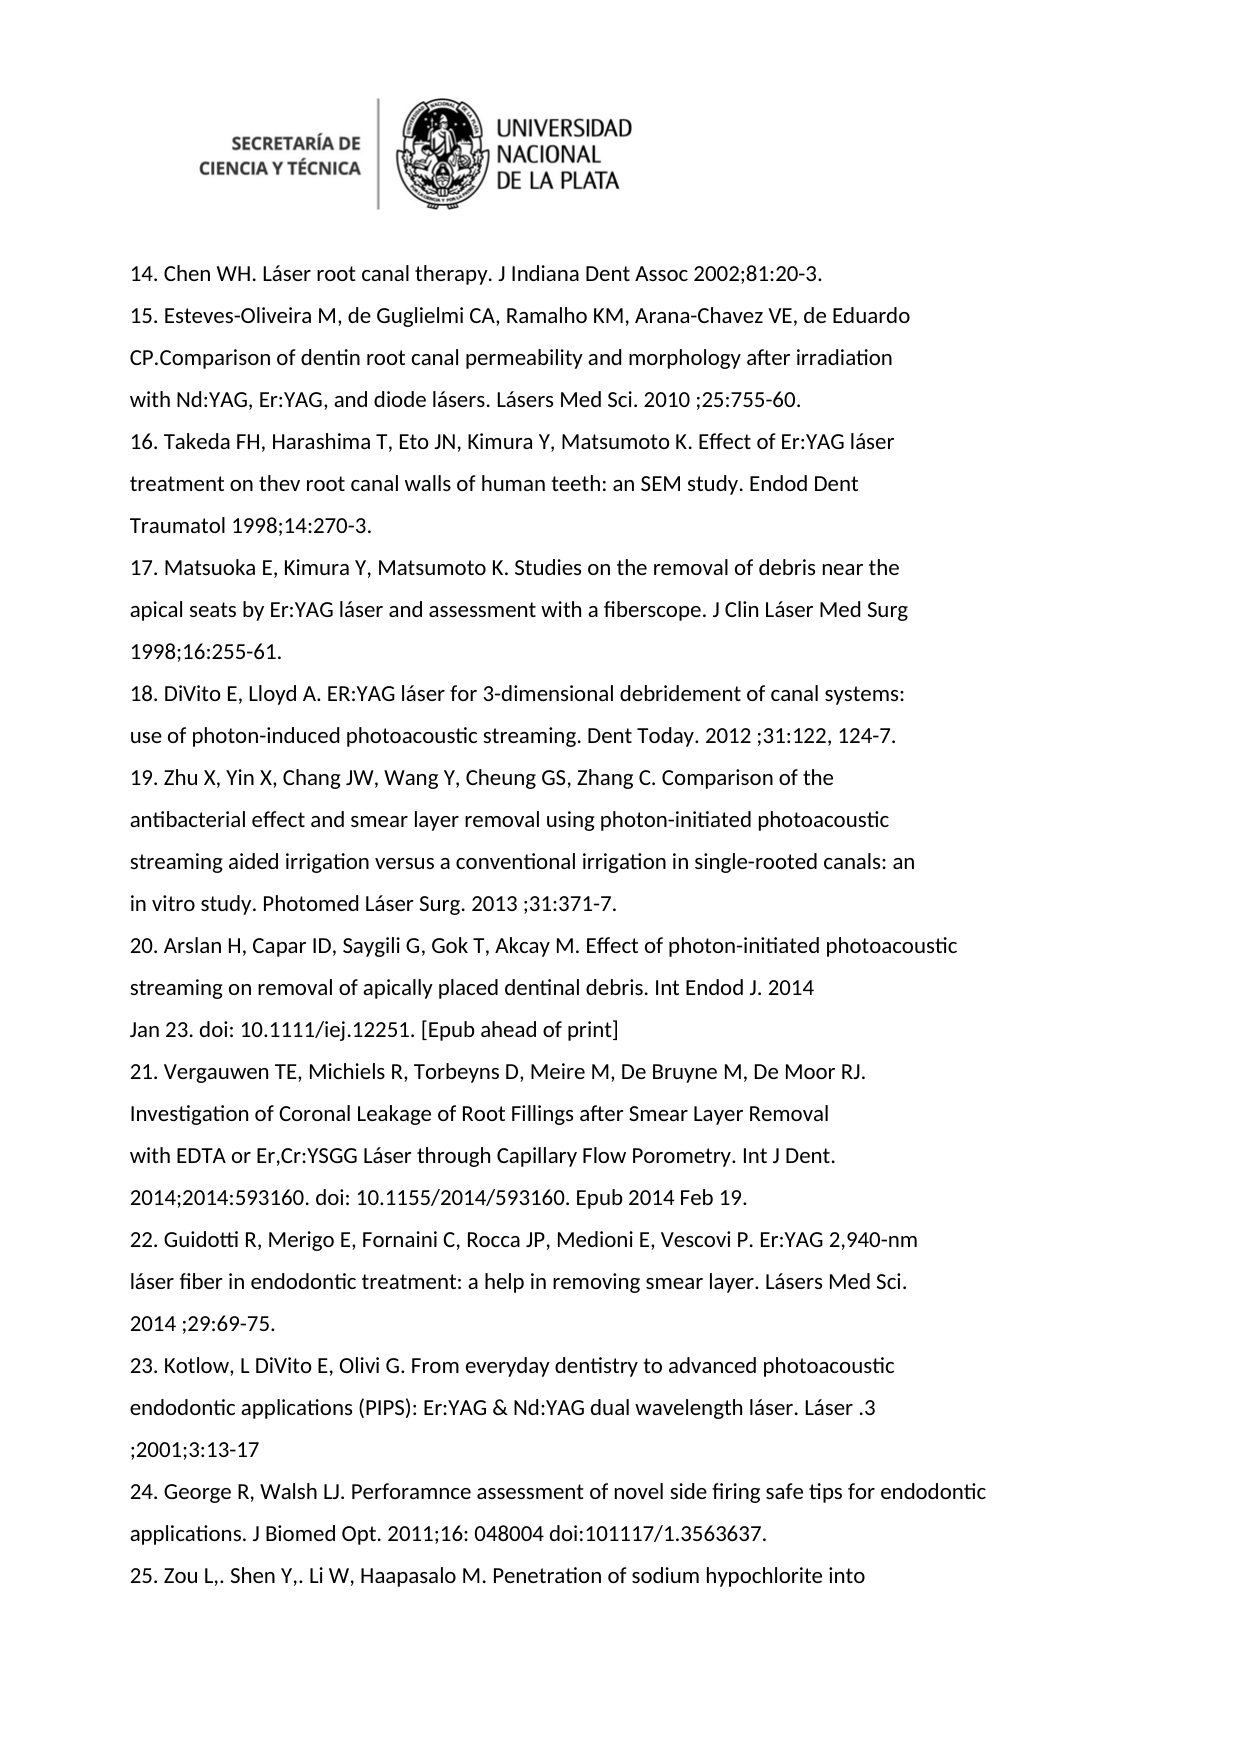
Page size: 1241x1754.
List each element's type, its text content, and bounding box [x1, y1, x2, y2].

text 23. Kotlow, L DiVito E, Olivi G. From everyday dentistry to advanced photoacoustic [129, 1351, 1130, 1379]
text with EDTA or Er,Cr:YSGG Láser through Capillary Flow Porometry. Int J Dent. [129, 1141, 1130, 1169]
text 15. Esteves-Oliveira M, de Guglielmi CA, Ramalho KM, Arana-Chavez VE, de Eduardo [129, 301, 1130, 329]
text 17. Matsuoka E, Kimura Y, Matsumoto K. Studies on the removal of debris near the [129, 553, 1130, 581]
text applications. J Biomed Opt. 2011;16: 048004 doi:101117/1.3563637. [129, 1519, 1130, 1547]
text treatment on thev root canal walls of human teeth: an SEM study. Endod Dent [129, 469, 1130, 497]
text ;2001;3:13-17 [129, 1435, 1130, 1463]
text use of photon-induced photoacoustic streaming. Dent Today. 2012 ;31:122, 124-7. [129, 721, 1130, 749]
text apical seats by Er:YAG láser and assessment with a fiberscope. J Clin Láser Med Surg [129, 595, 1130, 623]
text 21. Vergauwen TE, Michiels R, Torbeyns D, Meire M, De Bruyne M, De Moor RJ. [129, 1057, 1130, 1085]
text in vitro study. Photomed Láser Surg. 2013 ;31:371-7. [129, 889, 1130, 917]
text 22. Guidotti R, Merigo E, Fornaini C, Rocca JP, Medioni E, Vescovi P. Er:YAG 2,940-nm [129, 1225, 1130, 1253]
text 2014;2014:593160. doi: 10.1155/2014/593160. Epub 2014 Feb 19. [129, 1183, 1130, 1211]
text 2014 ;29:69-75. [129, 1309, 1130, 1337]
text 1998;16:255-61. [129, 637, 1130, 665]
text 14. Chen WH. Láser root canal therapy. J Indiana Dent Assoc 2002;81:20-3. [129, 259, 1130, 287]
text Investigation of Coronal Leakage of Root Fillings after Smear Layer Removal [129, 1099, 1130, 1127]
text 18. DiVito E, Lloyd A. ER:YAG láser for 3-dimensional debridement of canal systems: [129, 679, 1130, 707]
text 20. Arslan H, Capar ID, Saygili G, Gok T, Akcay M. Effect of photon-initiated photoacoustic [129, 931, 1130, 959]
text CP.Comparison of dentin root canal permeability and morphology after irradiation [129, 343, 1130, 371]
text streaming aided irrigation versus a conventional irrigation in single-rooted canals: an [129, 847, 1130, 875]
text antibacterial effect and smear layer removal using photon-initiated photoacoustic [129, 805, 1130, 833]
text Traumatol 1998;14:270-3. [129, 511, 1130, 539]
text 16. Takeda FH, Harashima T, Eto JN, Kimura Y, Matsumoto K. Effect of Er:YAG láser [129, 427, 1130, 455]
text 19. Zhu X, Yin X, Chang JW, Wang Y, Cheung GS, Zhang C. Comparison of the [129, 763, 1130, 791]
text endodontic applications (PIPS): Er:YAG & Nd:YAG dual wavelength láser. Láser .3 [129, 1393, 1130, 1421]
text with Nd:YAG, Er:YAG, and diode lásers. Lásers Med Sci. 2010 ;25:755-60. [129, 385, 1130, 413]
text láser fiber in endodontic treatment: a help in removing smear layer. Lásers Med Sci. [129, 1267, 1130, 1295]
text 24. George R, Walsh LJ. Perforamnce assessment of novel side firing safe tips for endodontic [129, 1477, 1130, 1505]
text 25. Zou L,. Shen Y,. Li W, Haapasalo M. Penetration of sodium hypochlorite into [129, 1561, 1130, 1589]
picture [112, 73, 699, 235]
text Jan 23. doi: 10.1111/iej.12251. [Epub ahead of print] [129, 1015, 1130, 1043]
text streaming on removal of apically placed dentinal debris. Int Endod J. 2014 [129, 973, 1130, 1001]
